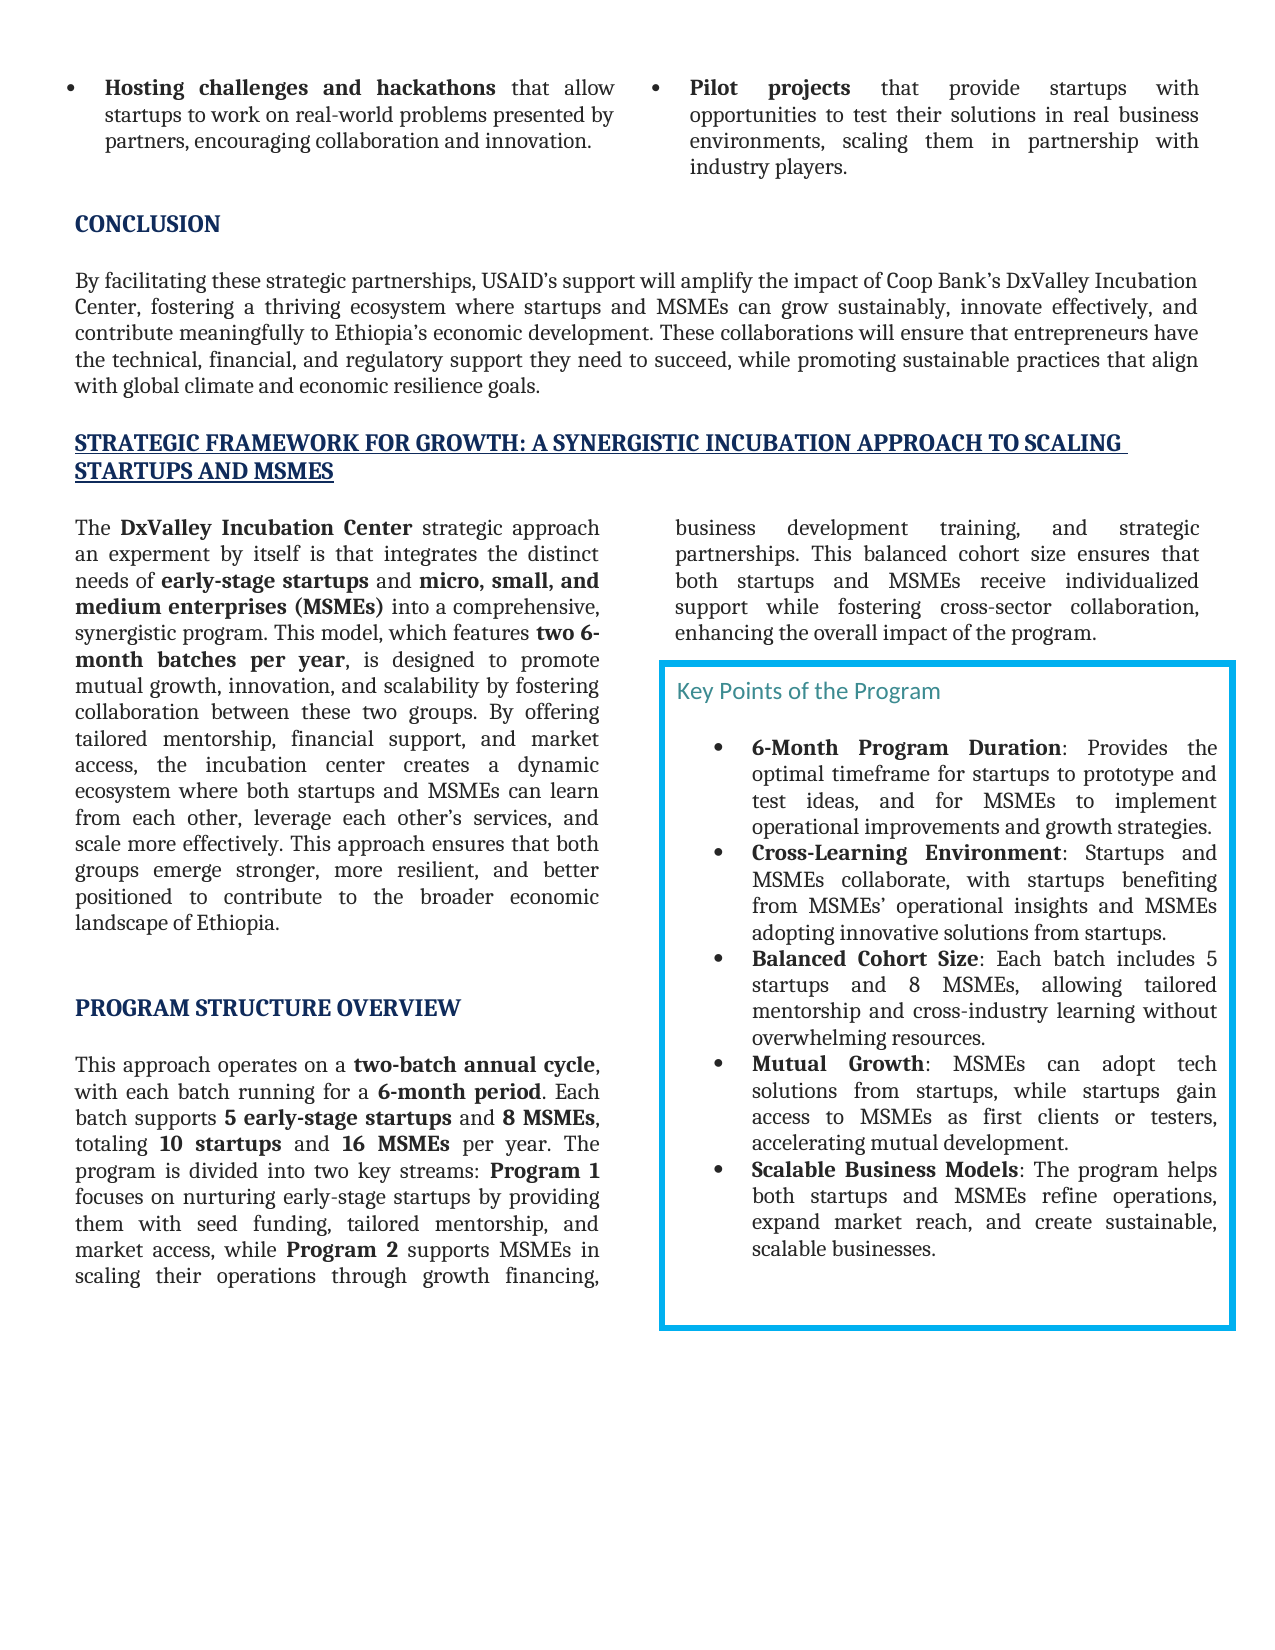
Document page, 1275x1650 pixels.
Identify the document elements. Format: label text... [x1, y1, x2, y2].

list The DxValley Incubation Center strategic approach an experment by itself is that integrates the distinct needs of early-stage startups and micro, small, and medium enterprises (MSMEs) into a comprehensive, synergistic program. This model, which features two 6-month batches per year, is designed to promote mutual growth, innovation, and scalability by fostering collaboration between these two groups. By offering tailored mentorship, financial support, and market access, the incubation center creates a dynamic ecosystem where both startups and MSMEs can learn from each other, leverage each other’s services, and scale more effectively. This approach ensures that both groups emerge stronger, more resilient, and better positioned to contribute to the broader economic landscape of Ethiopia. [75, 515, 600, 936]
text This approach operates on a two-batch annual cycle, with each batch running for a 6-month period. Each batch supports 5 early-stage startups and 8 MSMEs, totaling 10 startups and 16 MSMEs per year. The program is divided into two key streams: Program 1 focuses on nurturing early-stage startups by providing them with seed funding, tailored mentorship, and market access, while Program 2 supports MSMEs in scaling their operations through growth financing, business development training, and strategic partnerships. This balanced cohort size ensures that both startups and MSMEs receive individualized support while fostering cross-sector collaboration, enhancing the overall impact of the program. [675, 515, 1200, 646]
subtitle Conclusion [75, 209, 1200, 238]
subtitle Strategic Framework for Growth: A Synergistic Incubation Approach to Scaling Startups and MSMEs [75, 428, 1200, 486]
list Hosting challenges and hackathons that allow startups to work on real-world problems presented by partners, encouraging collaboration and innovation. [67, 75, 615, 154]
text This approach operates on a two-batch annual cycle, with each batch running for a 6-month period. Each batch supports 5 early-stage startups and 8 MSMEs, totaling 10 startups and 16 MSMEs per year. The program is divided into two key streams: Program 1 focuses on nurturing early-stage startups by providing them with seed funding, tailored mentorship, and market access, while Program 2 supports MSMEs in scaling their operations through growth financing, business development training, and strategic partnerships. This balanced cohort size ensures that both startups and MSMEs receive individualized support while fostering cross-sector collaboration, enhancing the overall impact of the program. [75, 1052, 600, 1289]
text Program Structure Overview [75, 994, 600, 1023]
list Pilot projects that provide startups with opportunities to test their solutions in real business environments, scaling them in partnership with industry players. [652, 75, 1200, 180]
text By facilitating these strategic partnerships, USAID’s support will amplify the impact of Coop Bank’s DxValley Incubation Center, fostering a thriving ecosystem where startups and MSMEs can grow sustainably, innovate effectively, and contribute meaningfully to Ethiopia’s economic development. These collaborations will ensure that entrepreneurs have the technical, financial, and regulatory support they need to succeed, while promoting sustainable practices that align with global climate and economic resilience goals. [75, 267, 1200, 399]
